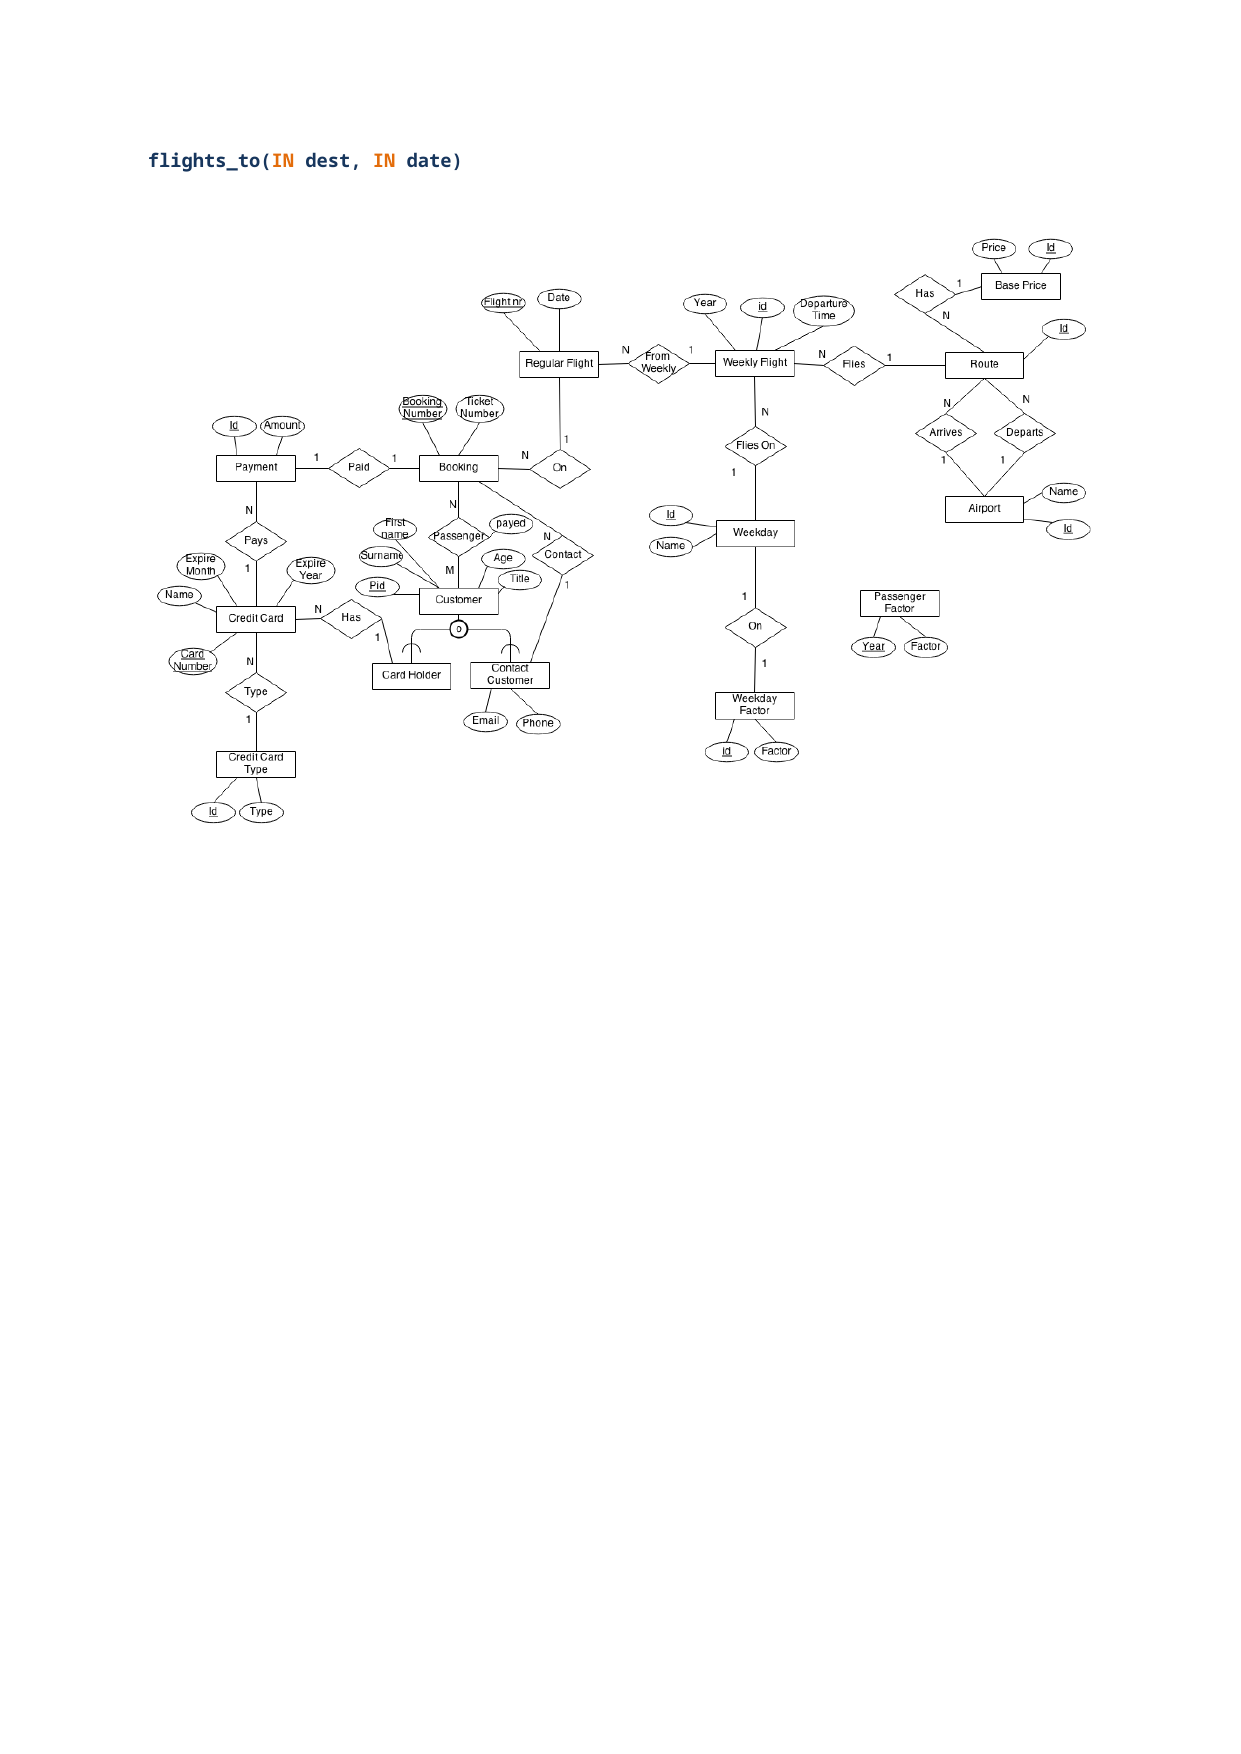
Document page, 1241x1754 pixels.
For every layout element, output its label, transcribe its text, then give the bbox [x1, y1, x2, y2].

text flights_to(IN dest, IN date) [148, 148, 1093, 173]
picture [147, 230, 1091, 830]
